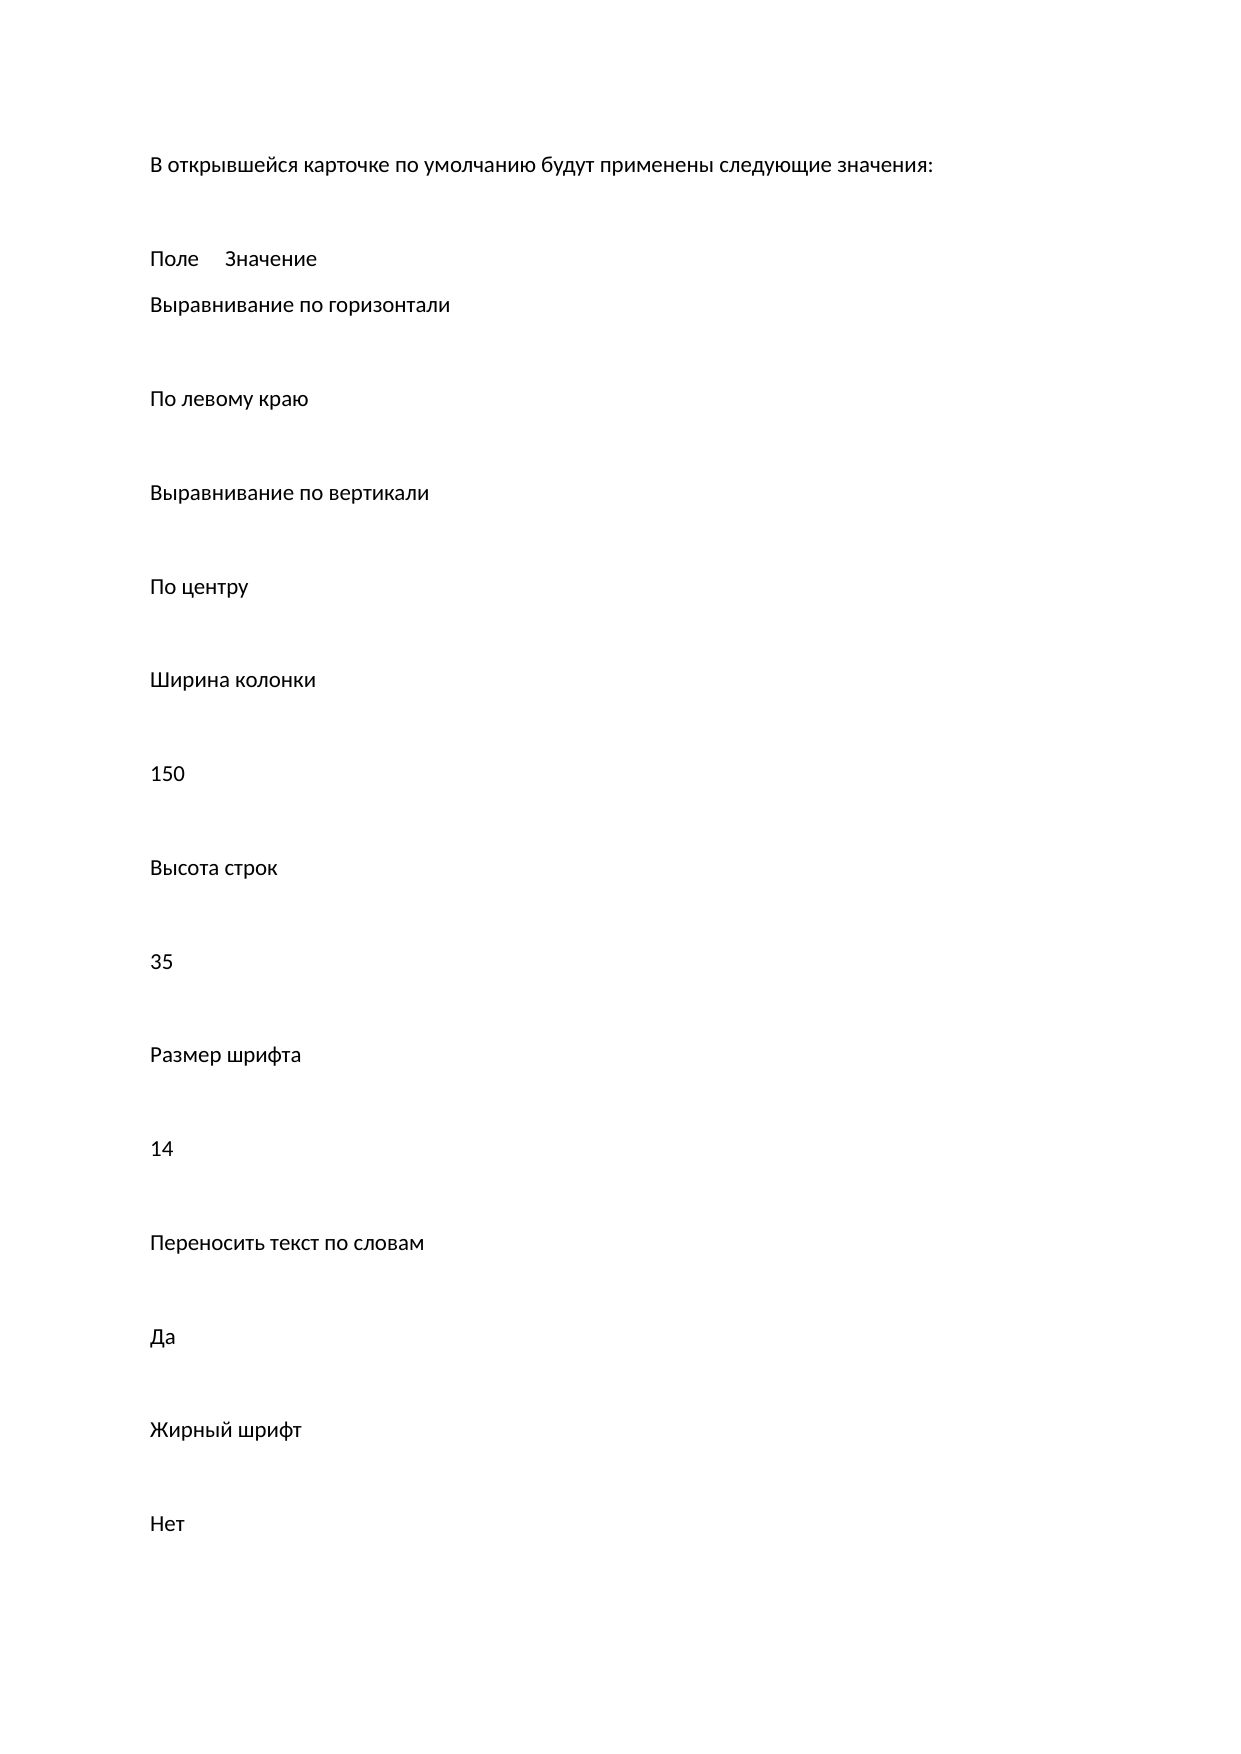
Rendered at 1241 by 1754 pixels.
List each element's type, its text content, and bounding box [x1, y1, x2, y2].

text Ширина колонки [150, 666, 1090, 694]
text 35 [150, 947, 1090, 975]
text Нет [150, 1509, 1090, 1537]
text Выравнивание по вертикали [150, 478, 1090, 506]
text В открывшейся карточке по умолчанию будут применены следующие значения: [150, 150, 1090, 178]
text Поле Значение [150, 244, 1090, 272]
text Да [150, 1322, 1090, 1350]
text По левому краю [150, 384, 1090, 412]
text 14 [150, 1134, 1090, 1162]
text Переносить текст по словам [150, 1228, 1090, 1256]
text Размер шрифта [150, 1041, 1090, 1069]
text Выравнивание по горизонтали [150, 291, 1090, 319]
text 150 [150, 759, 1090, 787]
text Высота строк [150, 853, 1090, 881]
text По центру [150, 572, 1090, 600]
text Жирный шрифт [150, 1416, 1090, 1444]
